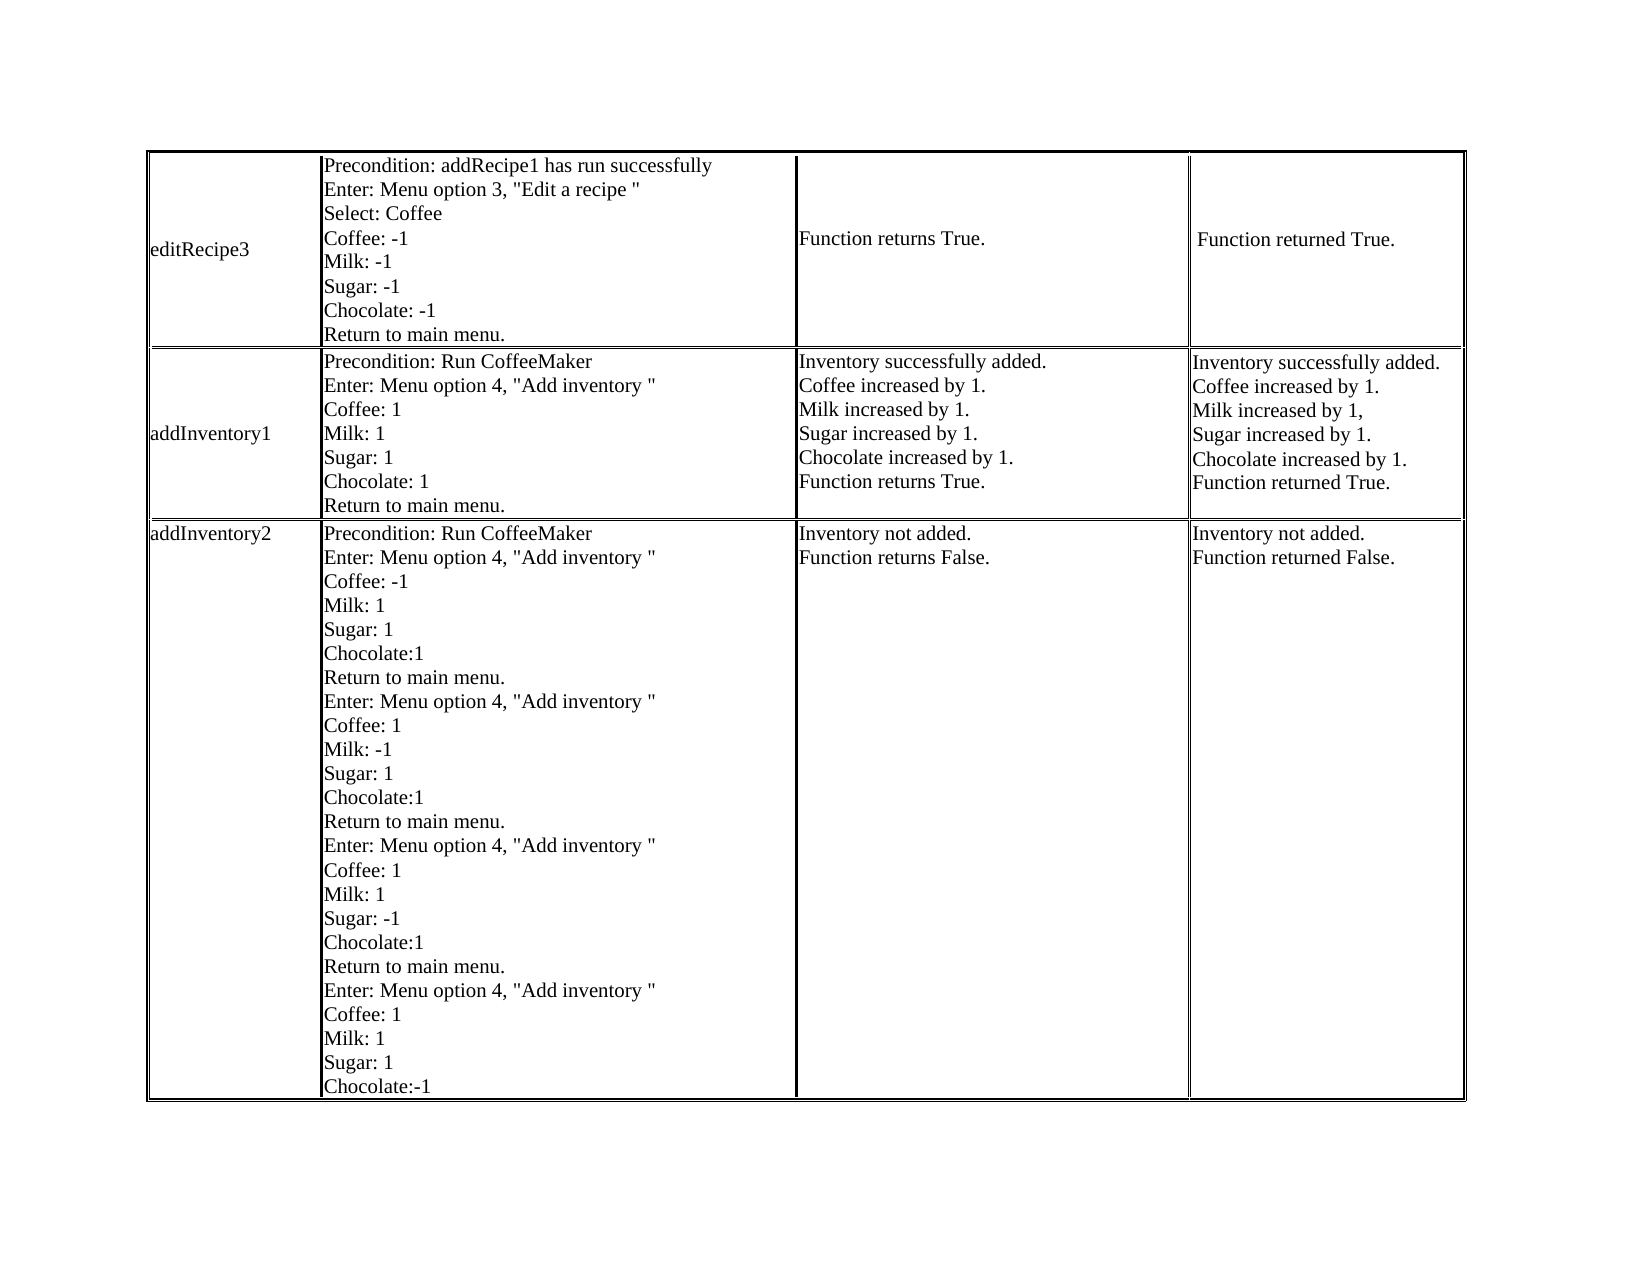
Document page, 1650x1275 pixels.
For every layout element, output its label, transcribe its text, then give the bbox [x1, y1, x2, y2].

table_cell addInventory1 [148, 346, 321, 517]
table_cell Precondition: addRecipe1 has run successfully Enter: Menu option 3, "Edit a recipe " Select: Coffee Coffee: -1 Milk: -1 Sugar: -1 Chocolate: -1 Return to main menu. [321, 153, 796, 346]
table_cell Inventory not added. Function returns False. [796, 521, 1190, 1098]
table_cell Function returns True. [796, 153, 1190, 346]
table_cell editRecipe3 [150, 153, 321, 346]
table_cell Inventory successfully added. Coffee increased by 1. Milk increased by 1. Sugar increased by 1. Chocolate increased by 1. Function returns True. [798, 349, 1188, 517]
table_cell Function returned True. [1190, 153, 1463, 346]
table_cell Inventory successfully added. Coffee increased by 1. Milk increased by 1, Sugar increased by 1. Chocolate increased by 1. Function returned True. [1190, 346, 1465, 517]
table_cell Inventory not added. Function returned False. [1190, 517, 1464, 1098]
table_cell Precondition: Run CoffeeMaker Enter: Menu option 4, "Add inventory " Coffee: 1 Milk: 1 Sugar: 1 Chocolate: 1 Return to main menu. [323, 349, 795, 517]
table_cell addInventory2 [150, 517, 321, 1098]
